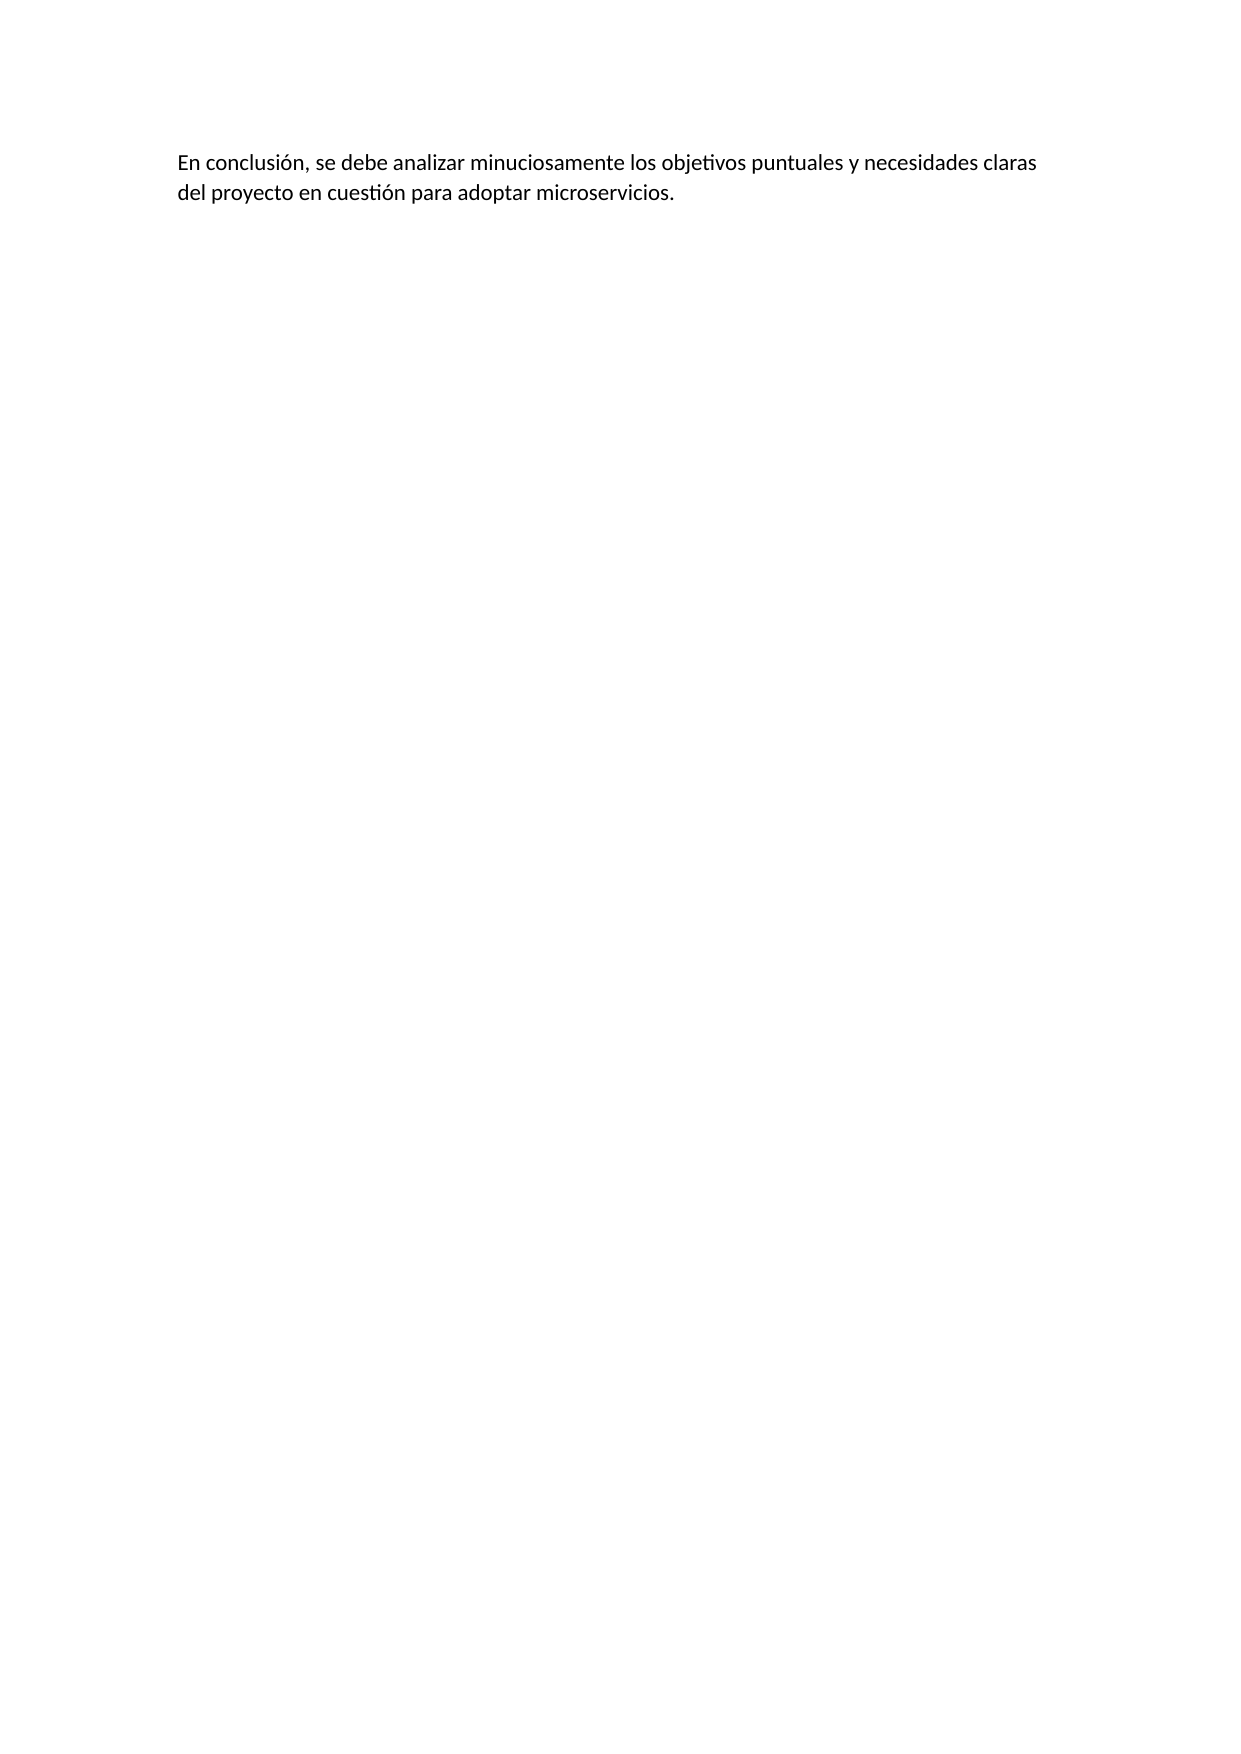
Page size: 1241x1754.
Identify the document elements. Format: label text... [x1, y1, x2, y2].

text En conclusión, se debe analizar minuciosamente los objetivos puntuales y necesidades claras del proyecto en cuestión para adoptar microservicios. [177, 148, 1063, 206]
